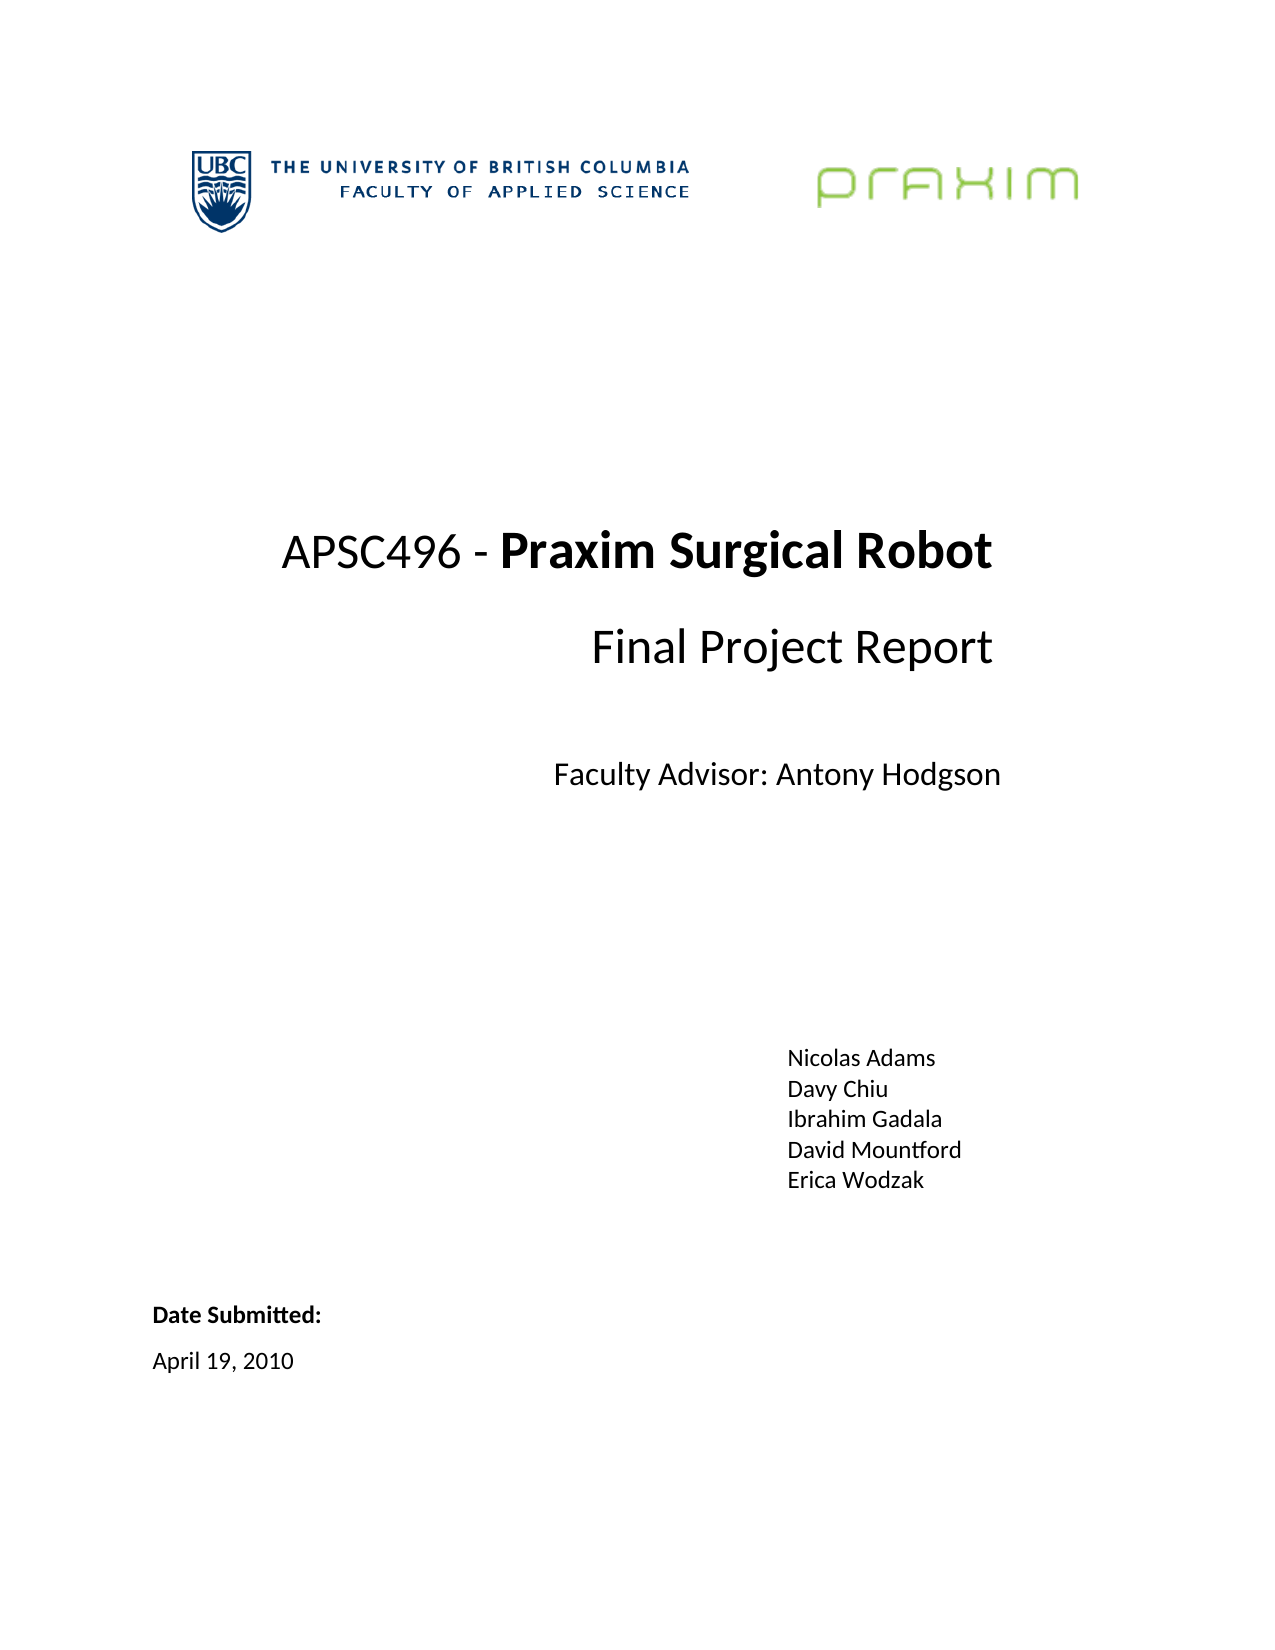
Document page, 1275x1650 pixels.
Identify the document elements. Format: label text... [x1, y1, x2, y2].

text Nicolas Adams [187, 1042, 1087, 1073]
picture [817, 167, 1079, 208]
text Faculty Advisor: Antony Hodgson [187, 753, 1087, 793]
text Ibrahim Gadala [187, 1103, 1087, 1134]
text Erica Wodzak [187, 1164, 1087, 1195]
picture [190, 150, 713, 234]
text APSC496 - Praxim Surgical Robot [187, 516, 1087, 582]
text Davy Chiu [187, 1073, 1087, 1103]
text Final Project Report [187, 615, 1087, 676]
text David Mountford [187, 1134, 1087, 1164]
